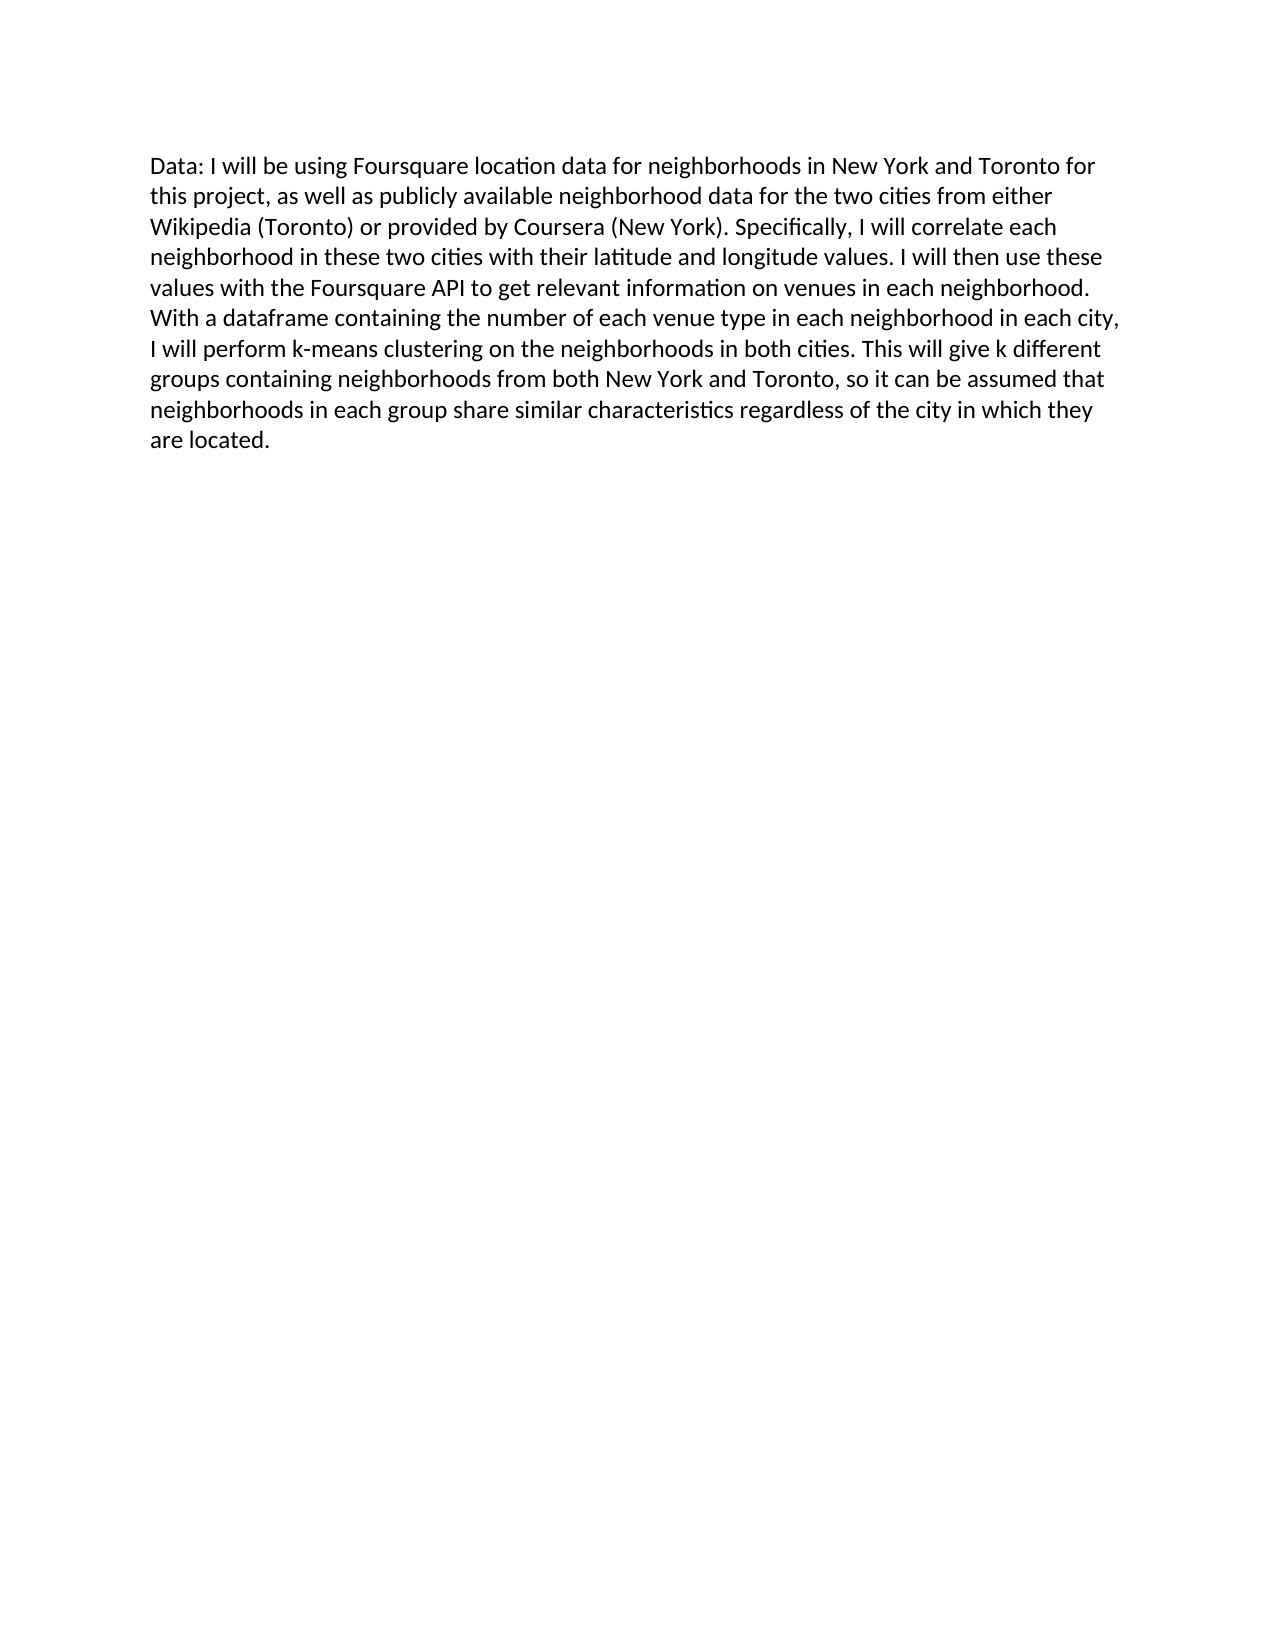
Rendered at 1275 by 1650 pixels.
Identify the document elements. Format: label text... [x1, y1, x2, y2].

text Data: I will be using Foursquare location data for neighborhoods in New York and Toronto for this project, as well as publicly available neighborhood data for the two cities from either Wikipedia (Toronto) or provided by Coursera (New York). Specifically, I will correlate each neighborhood in these two cities with their latitude and longitude values. I will then use these values with the Foursquare API to get relevant information on venues in each neighborhood. With a dataframe containing the number of each venue type in each neighborhood in each city, I will perform k-means clustering on the neighborhoods in both cities. This will give k different groups containing neighborhoods from both New York and Toronto, so it can be assumed that neighborhoods in each group share similar characteristics regardless of the city in which they are located. [150, 150, 1125, 455]
